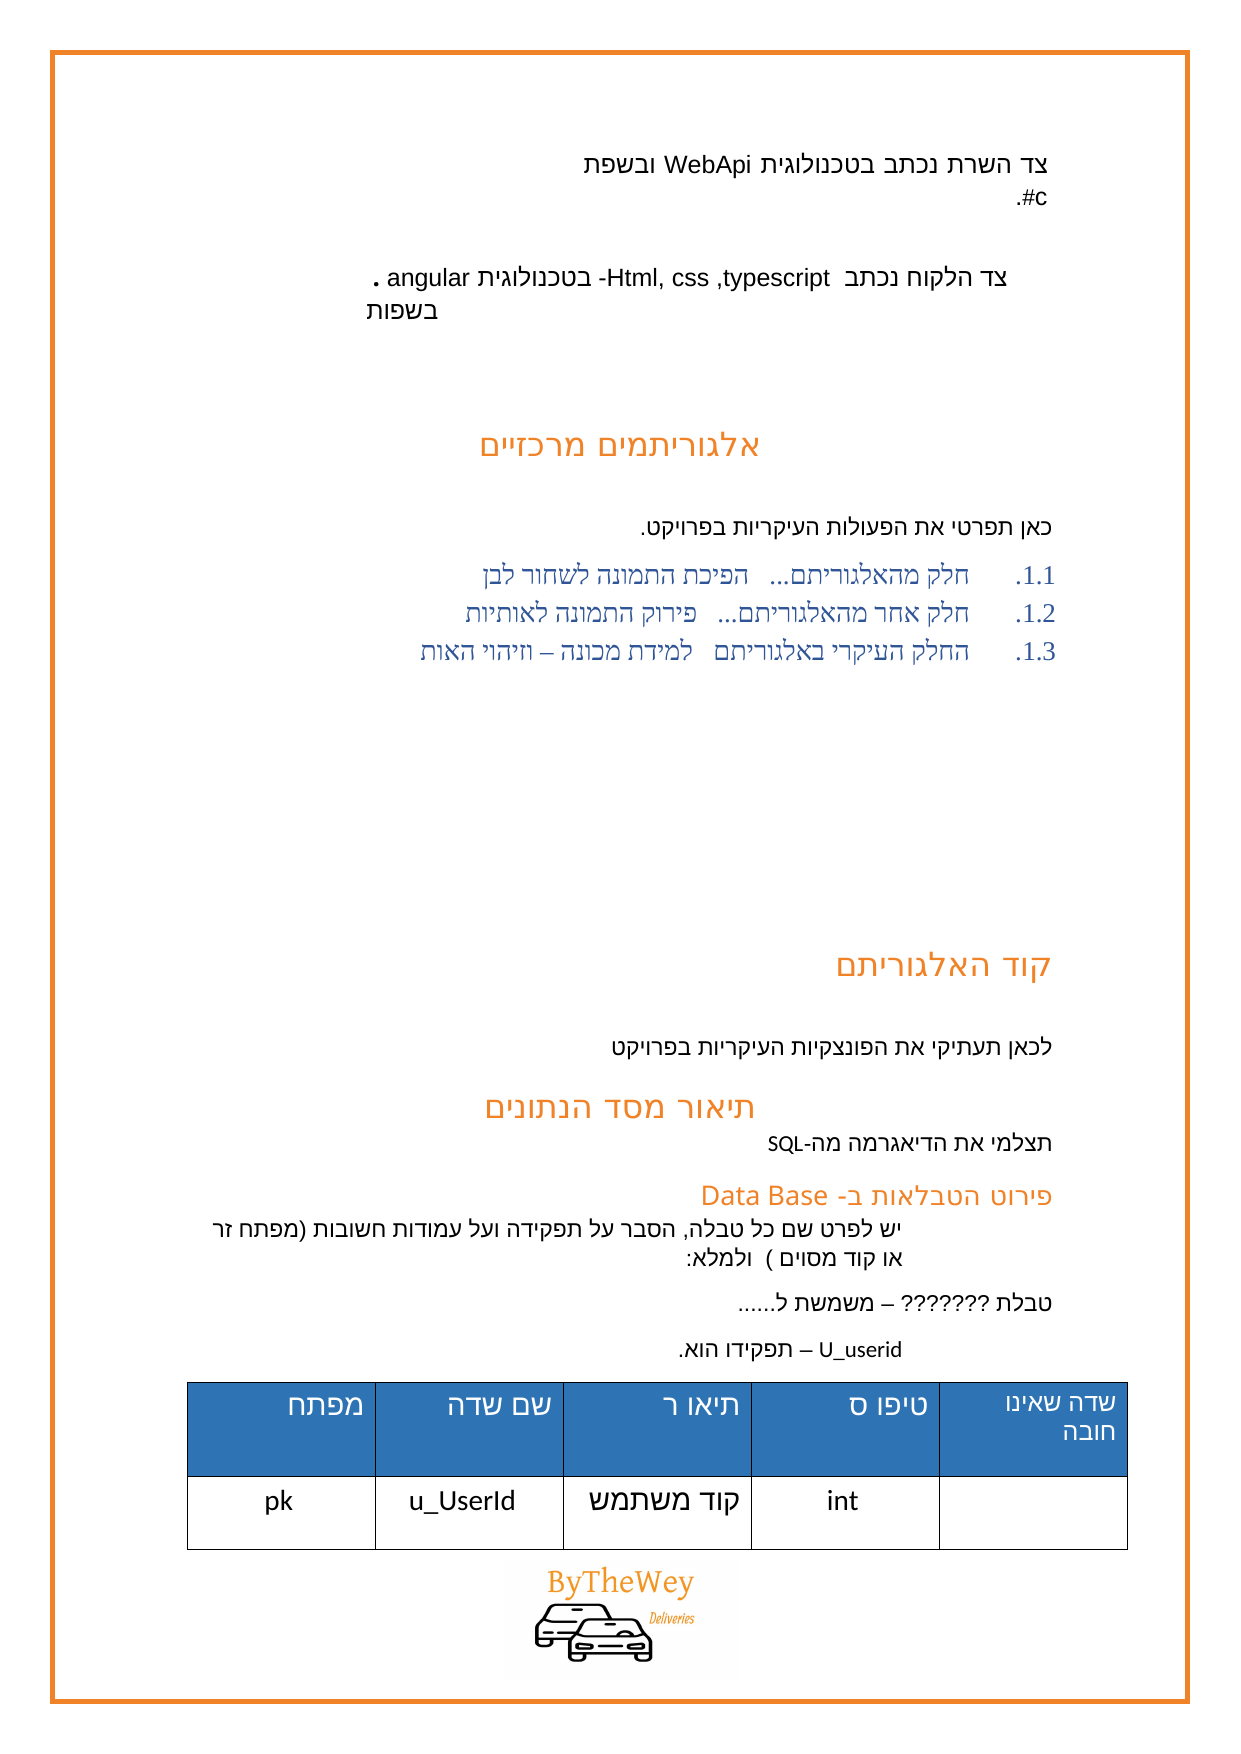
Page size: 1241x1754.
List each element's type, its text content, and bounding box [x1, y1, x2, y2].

table_cell [940, 1477, 1127, 1549]
table_header מפתח [188, 1383, 375, 1476]
text U_userid – תפקידו הוא. [187, 1335, 1053, 1363]
table_header טיפו ס [752, 1383, 939, 1476]
text טבלת ??????? – משמשת ל...... [187, 1290, 1053, 1316]
table_header שם שדה [376, 1383, 563, 1476]
subtitle תיאור מסד הנתונים [187, 1088, 1053, 1126]
text צד השרת נכתב בטכנולוגית WebApi ובשפת c#. [583, 150, 1048, 211]
subtitle אלגוריתמים מרכזיים [187, 426, 1053, 464]
subtitle חלק אחר מהאלגוריתם... פירוק התמונה לאותיות [187, 597, 1015, 628]
subtitle פירוט הטבלאות ב- Data Base [187, 1176, 1053, 1213]
subtitle קוד האלגוריתם [187, 945, 1053, 984]
text כאן תפרטי את הפעולות העיקריות בפרויקט. [187, 514, 1053, 541]
table_cell pk [188, 1477, 375, 1549]
picture [500, 1557, 740, 1681]
text יש לפרט שם כל טבלה, הסבר על תפקידה ועל עמודות חשובות (מפתח זר או קוד מסוים ) ולמלא: [187, 1216, 903, 1271]
subtitle חלק מהאלגוריתם... הפיכת התמונה לשחור לבן [187, 559, 1015, 591]
subtitle החלק העיקרי באלגוריתם למידת מכונה – וזיהוי האות [187, 635, 1015, 666]
text . angular בטכנולוגית -Html, css ,typescript צד הלקוח נכתב בשפות [366, 258, 1053, 325]
text לכאן תעתיקי את הפונצקיות העיקריות בפרויקט [187, 1034, 1053, 1061]
table_header שדה שאינו חובה [940, 1383, 1127, 1476]
table_cell int [752, 1477, 939, 1549]
table_cell קוד משתמש [564, 1477, 751, 1549]
text תצלמי את הדיאגרמה מה-SQL [187, 1129, 1053, 1157]
table_header תיאו ר [564, 1383, 751, 1476]
table_cell u_UserId [376, 1477, 563, 1549]
